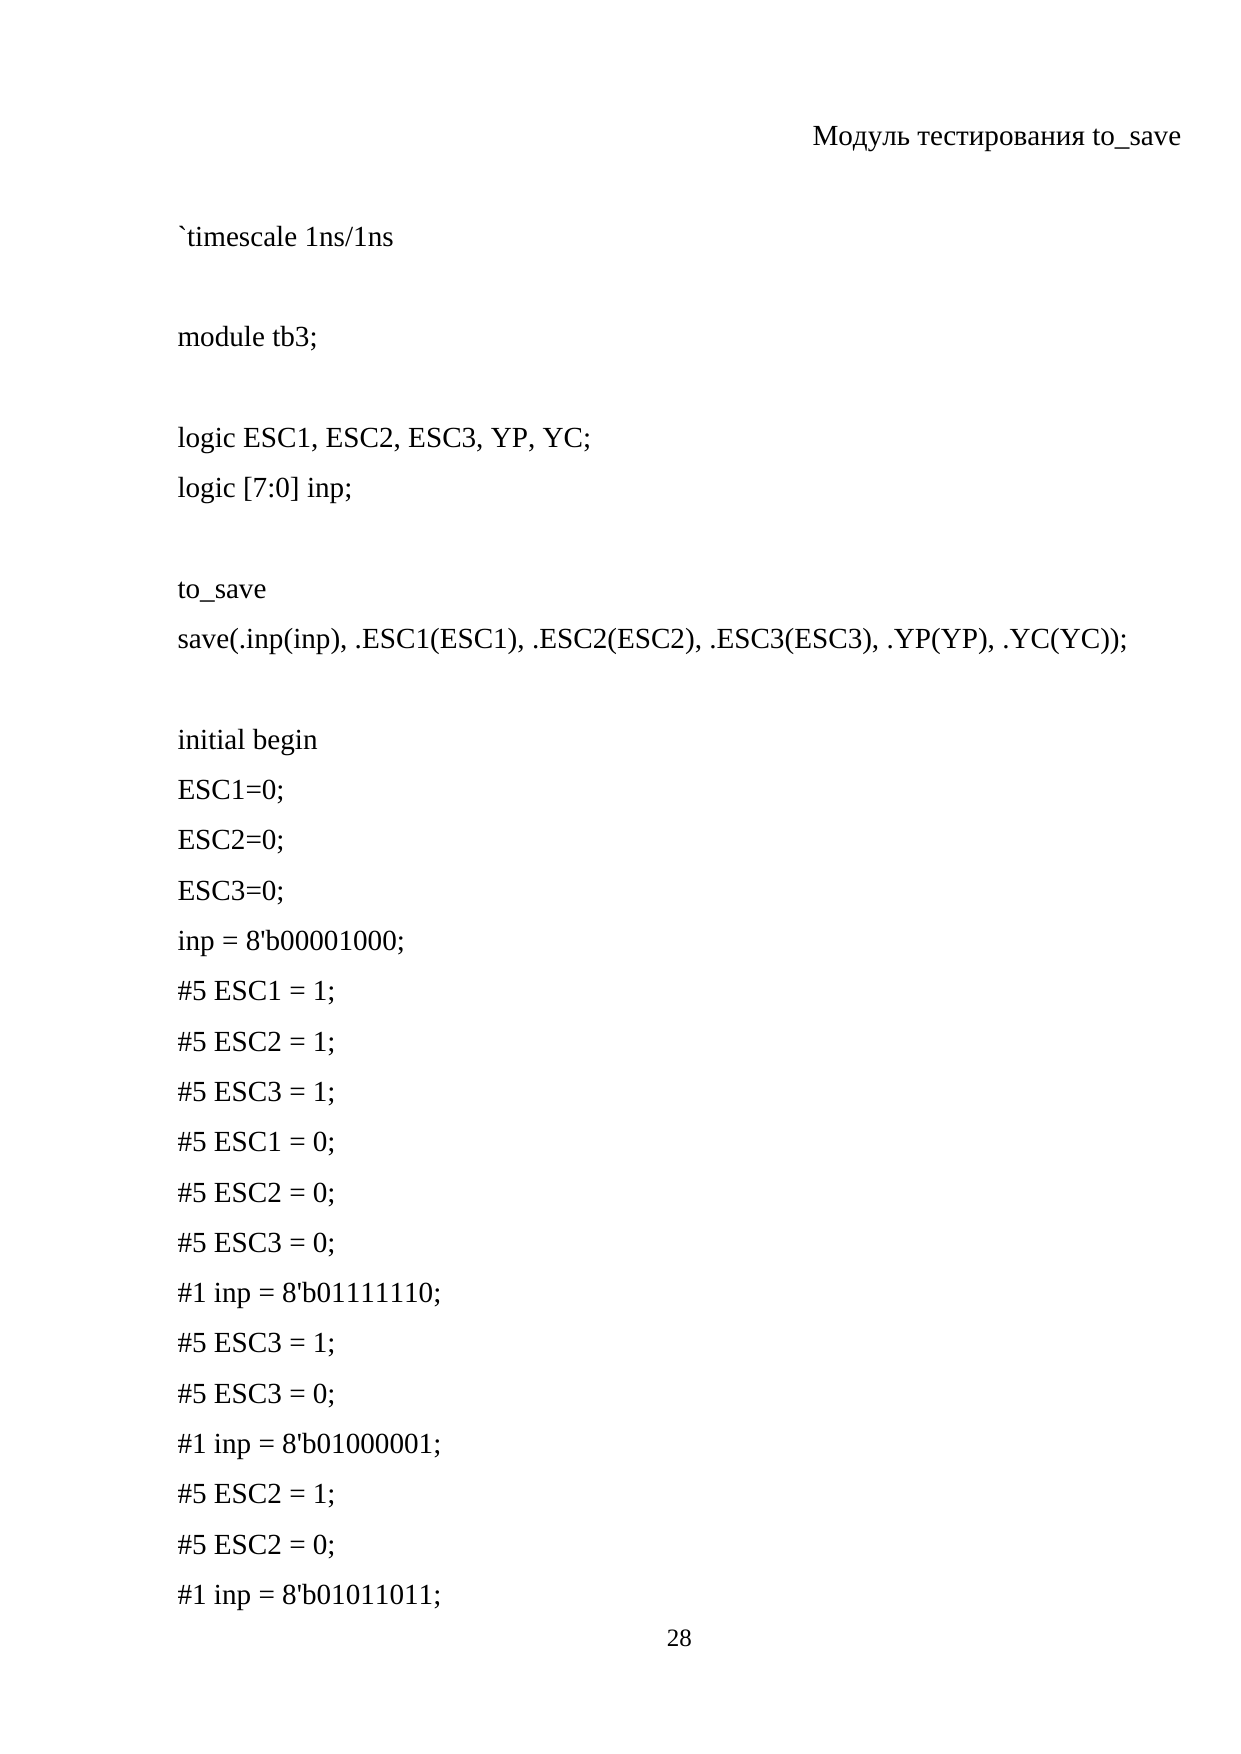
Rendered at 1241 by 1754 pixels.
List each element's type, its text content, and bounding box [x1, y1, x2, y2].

text #5 ESC3 = 0; [177, 1225, 1181, 1258]
text #5 ESC3 = 0; [177, 1376, 1181, 1409]
text logic [7:0] inp; [177, 470, 1181, 504]
text module tb3; [177, 319, 1181, 353]
text `timescale 1ns/1ns [177, 219, 1181, 252]
text #1 inp = 8'b01111110; [177, 1275, 1181, 1309]
text logic ESC1, ESC2, ESC3, YP, YC; [177, 420, 1181, 453]
text #5 ESC2 = 0; [177, 1175, 1181, 1208]
text ESC2=0; [177, 822, 1181, 856]
text ESC1=0; [177, 772, 1181, 806]
text #5 ESC2 = 1; [177, 1477, 1181, 1510]
text #5 ESC1 = 0; [177, 1124, 1181, 1158]
text #1 inp = 8'b01000001; [177, 1426, 1181, 1460]
text #1 inp = 8'b01011011; [177, 1577, 1181, 1611]
text #5 ESC2 = 0; [177, 1527, 1181, 1560]
text Модуль тестирования to_save [177, 118, 1181, 152]
text #5 ESC3 = 1; [177, 1074, 1181, 1108]
text #5 ESC2 = 1; [177, 1024, 1181, 1057]
text #5 ESC1 = 1; [177, 973, 1181, 1007]
text inp = 8'b00001000; [177, 923, 1181, 957]
text #5 ESC3 = 1; [177, 1326, 1181, 1359]
text initial begin [177, 722, 1181, 755]
text ESC3=0; [177, 873, 1181, 906]
text to_save save(.inp(inp), .ESC1(ESC1), .ESC2(ESC2), .ESC3(ESC3), .YP(YP), .YC(YC)); [177, 571, 1181, 655]
